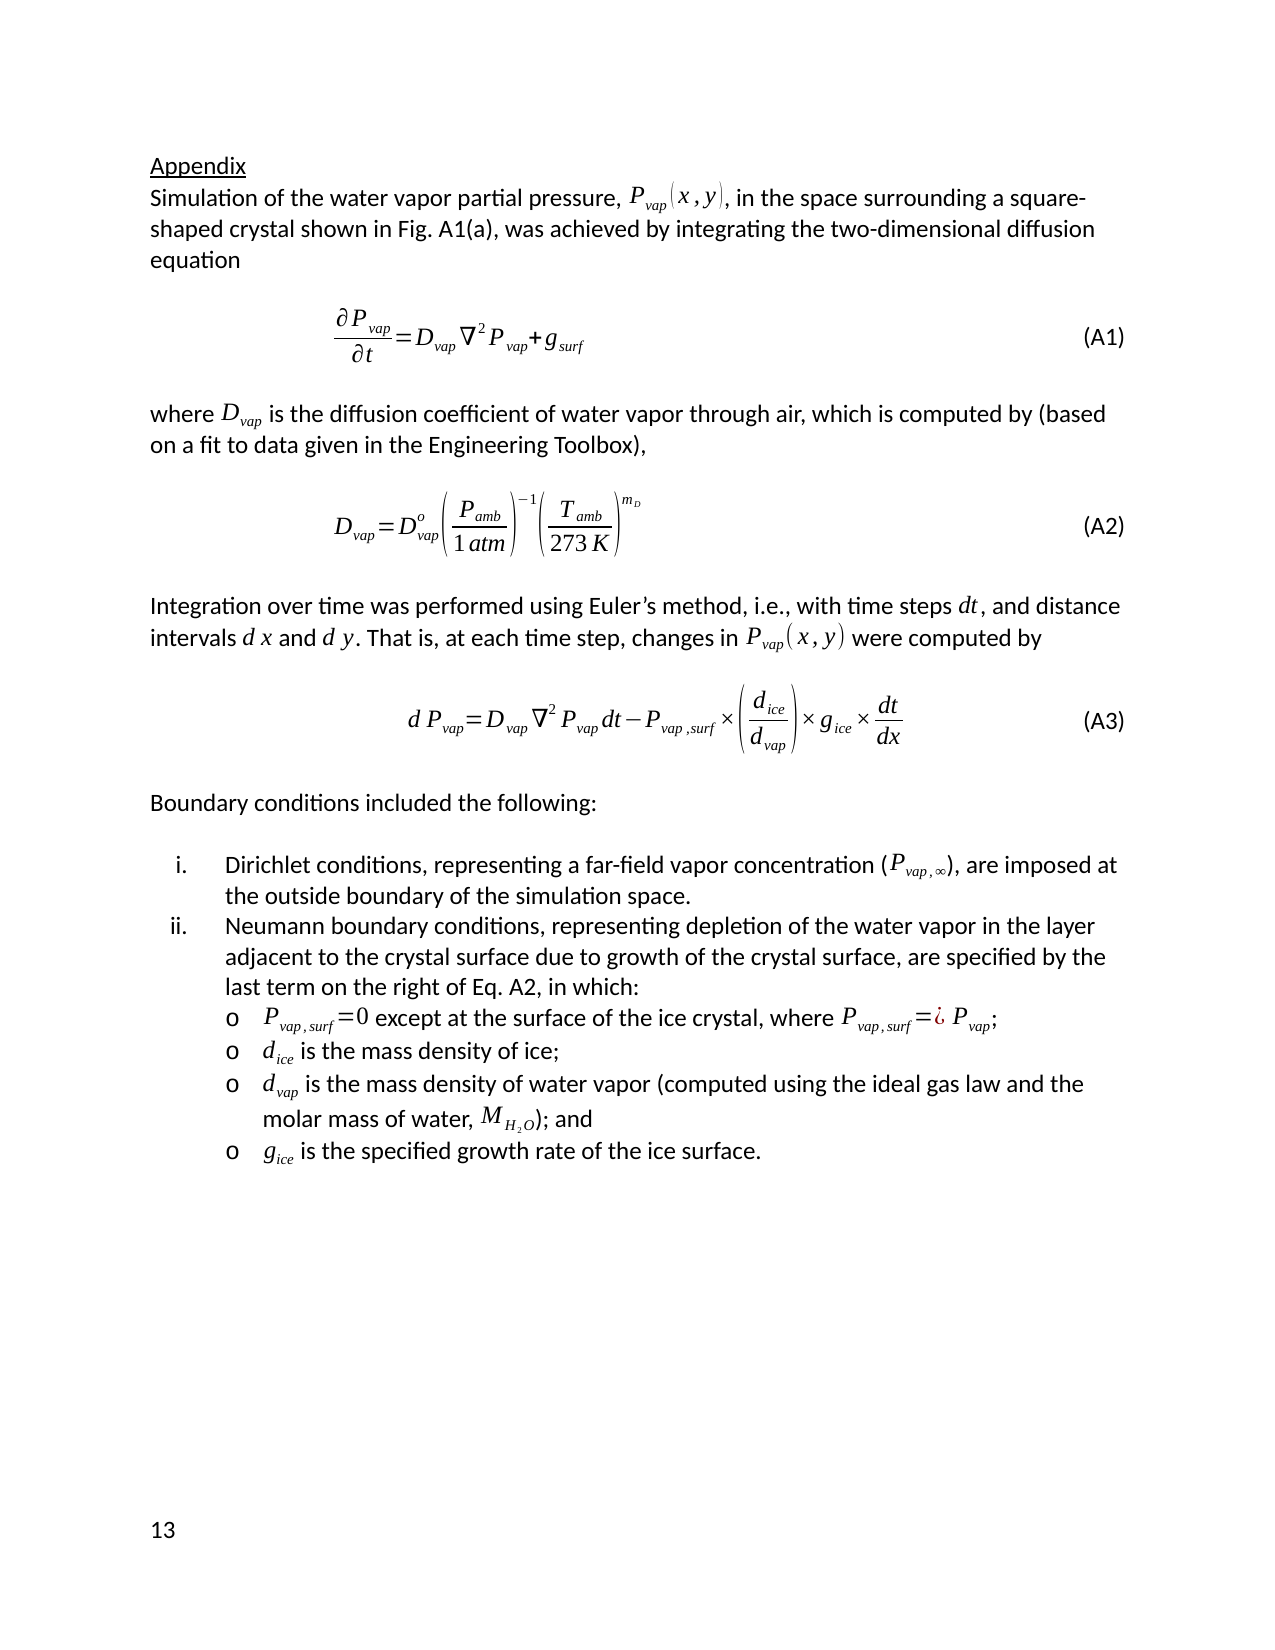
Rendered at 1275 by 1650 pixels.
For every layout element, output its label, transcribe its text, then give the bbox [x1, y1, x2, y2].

list is the mass density of ice; [225, 1035, 1125, 1068]
list is the specified growth rate of the ice surface. [225, 1135, 1125, 1169]
list is the mass density of water vapor (computed using the ideal gas law and the molar mass of water, ); and [225, 1068, 1125, 1135]
text Integration over time was performed using Euler’s method, i.e., with time steps , and distance intervals and . That is, at each time step, changes in were computed by [150, 591, 1125, 653]
text Simulation of the water vapor partial pressure, , in the space surrounding a square-shaped crystal shown in Fig. A1(a), was achieved by integrating the two-dimensional diffusion equation [150, 181, 1125, 274]
text Appendix [150, 150, 1125, 181]
text (A2) [150, 491, 1125, 560]
list Dirichlet conditions, representing a far-field vapor concentration (), are imposed at the outside boundary of the simulation space. [187, 848, 1125, 910]
list except at the surface of the ice crystal, where ; [225, 1002, 1125, 1035]
text (A3) [150, 683, 1125, 757]
text (A1) [150, 305, 1125, 368]
list Neumann boundary conditions, representing depletion of the water vapor in the layer adjacent to the crystal surface due to growth of the crystal surface, are specified by the last term on the right of Eq. A2, in which: [187, 910, 1125, 1002]
text where is the diffusion coefficient of water vapor through air, which is computed by (based on a fit to data given in the Engineering Toolbox), [150, 398, 1125, 460]
text Boundary conditions included the following: [150, 787, 1125, 818]
